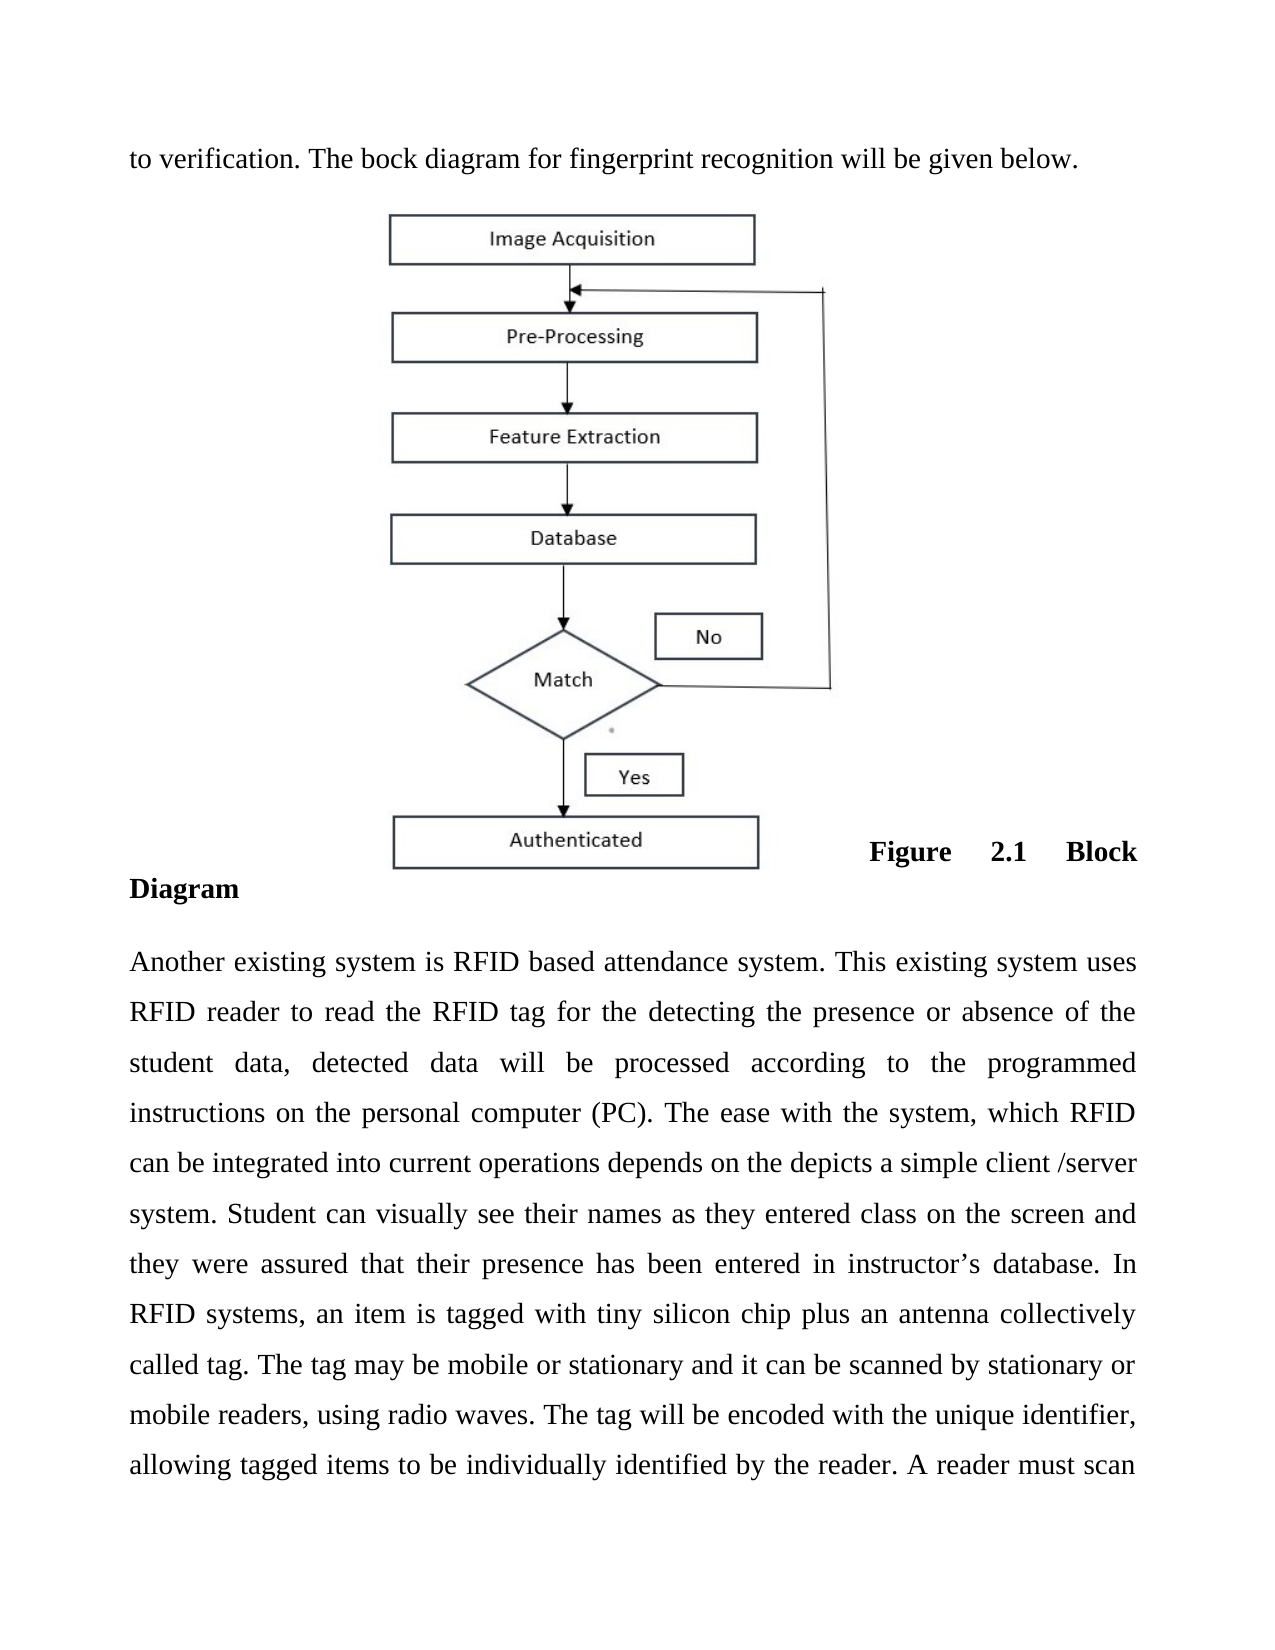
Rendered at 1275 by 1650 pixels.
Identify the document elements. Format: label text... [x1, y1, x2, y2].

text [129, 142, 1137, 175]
text Figure 2.1 Block Diagram [129, 834, 1137, 906]
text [129, 944, 1137, 1481]
picture [369, 209, 851, 882]
